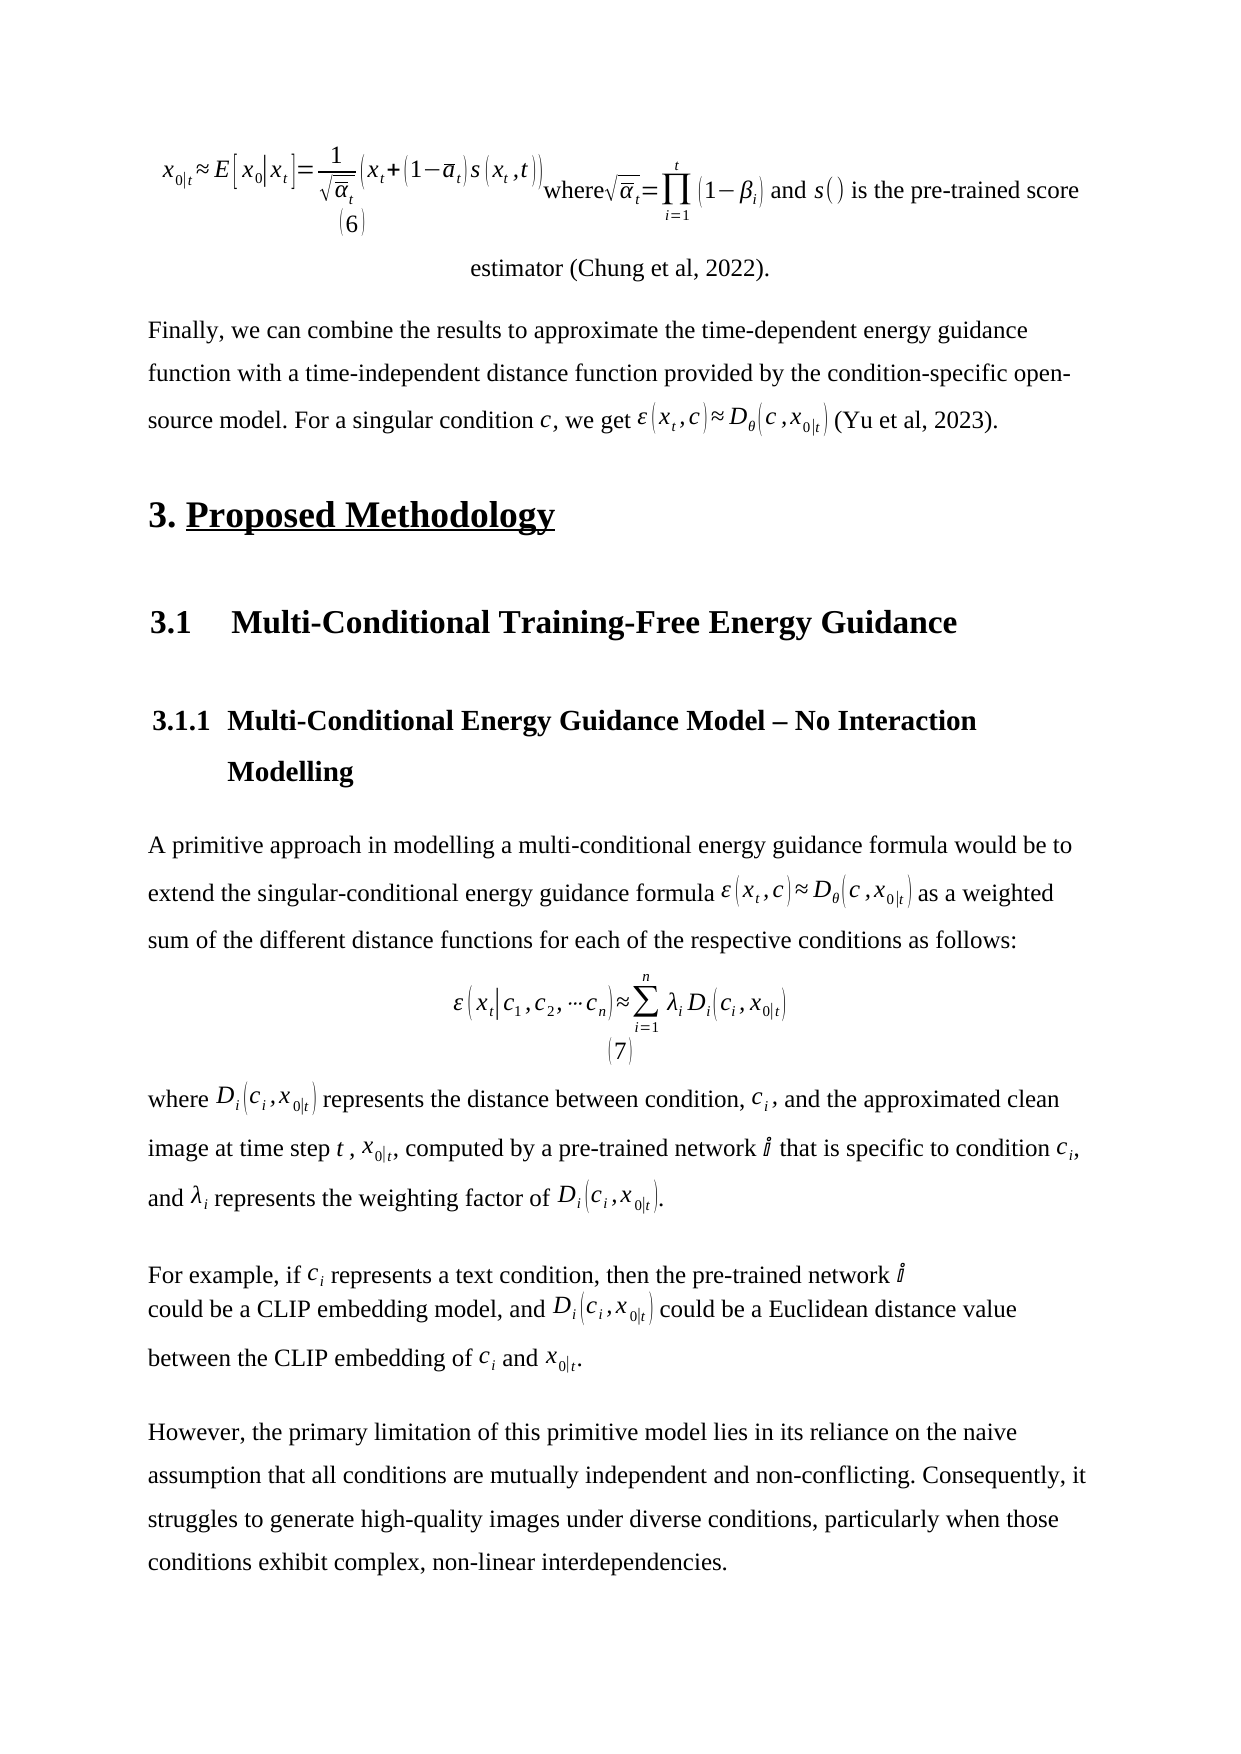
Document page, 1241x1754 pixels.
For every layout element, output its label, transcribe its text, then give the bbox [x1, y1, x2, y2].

subtitle Multi-Conditional Training-Free Energy Guidance [150, 602, 1093, 641]
subtitle Proposed Methodology [148, 492, 1093, 535]
text However, the primary limitation of this primitive model lies in its reliance on the naive assumption that all conditions are mutually independent and non-conflicting. Consequently, it struggles to generate high-quality images under diverse conditions, particularly when those conditions exhibit complex, non-linear interdependencies. [148, 1417, 1093, 1576]
subtitle Multi-Conditional Energy Guidance Model – No Interaction Modelling [152, 703, 1093, 787]
text For example, if represents a text condition, then the pre-trained network [148, 1230, 1093, 1290]
text Finally, we can combine the results to approximate the time-dependent energy guidance function with a time-independent distance function provided by the condition-specific open-source model. For a singular condition , we get (Yu et al, 2023). [148, 315, 1093, 438]
text could be a CLIP embedding model, and could be a Euclidean distance value between the CLIP embedding of and . [148, 1290, 1093, 1374]
text A primitive approach in modelling a multi-conditional energy guidance formula would be to extend the singular-conditional energy guidance formula as a weighted sum of the different distance functions for each of the respective conditions as follows: [148, 831, 1093, 953]
text where represents the distance between condition, and the approximated clean image at time step , computed by a pre-trained network that is specific to condition , and represents the weighting factor of . [148, 1080, 1093, 1216]
